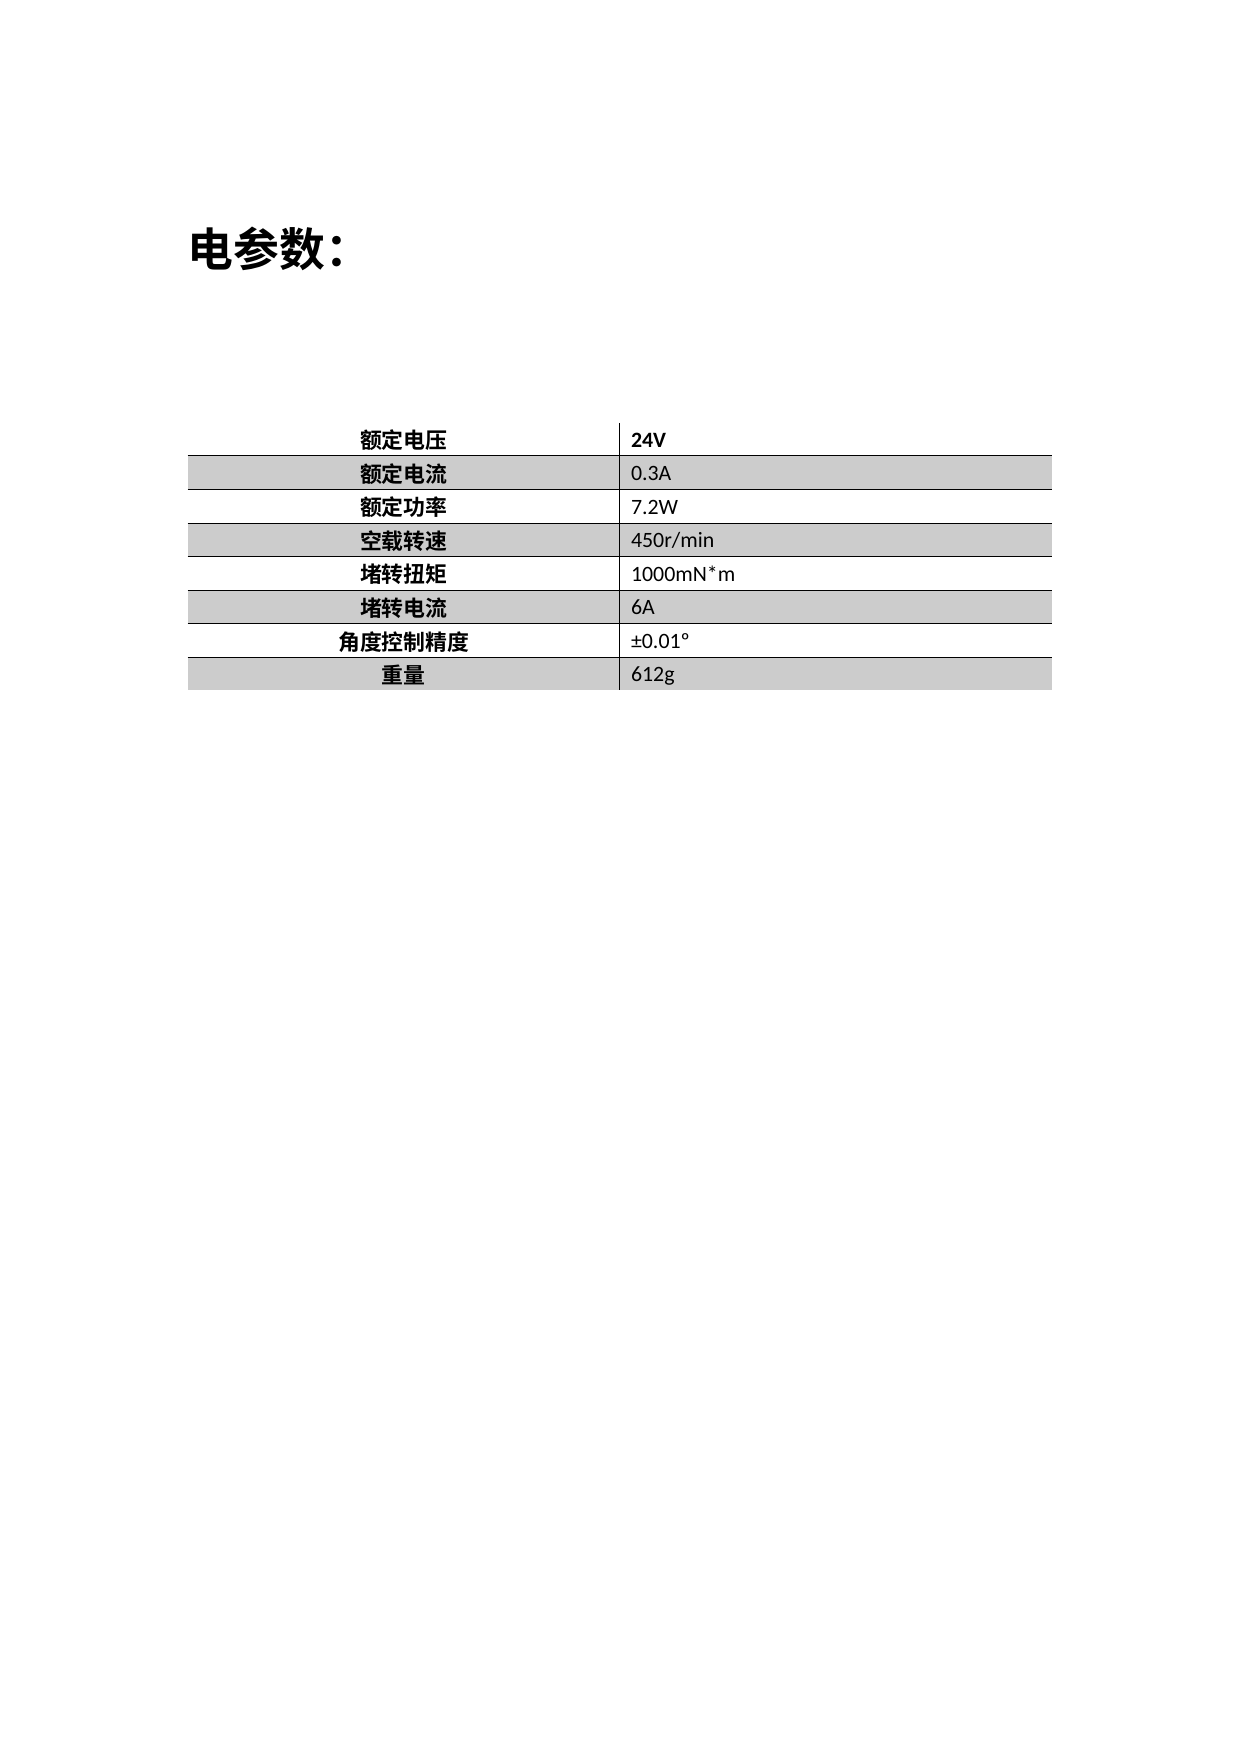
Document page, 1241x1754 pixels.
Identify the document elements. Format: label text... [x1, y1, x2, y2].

table_cell 7.2W [620, 490, 1052, 522]
table_header 额定电压 [188, 423, 619, 455]
table_cell 6A [620, 591, 1052, 623]
table_cell 重量 [188, 658, 619, 690]
table_cell ±0.01º [620, 624, 1052, 657]
table_cell 额定电流 [188, 456, 619, 489]
table_cell 堵转电流 [188, 591, 619, 623]
table_cell 612g [620, 658, 1052, 690]
table_cell 角度控制精度 [188, 624, 619, 657]
table_header 24V [620, 423, 1052, 455]
table_cell 空载转速 [188, 524, 619, 556]
table_cell 额定功率 [188, 490, 619, 522]
table_cell 0.3A [620, 456, 1052, 489]
subtitle 电参数： [187, 197, 1053, 295]
table_cell 堵转扭矩 [188, 557, 619, 589]
table_cell 450r/min [620, 524, 1052, 556]
table_cell 1000mN*m [620, 557, 1052, 589]
